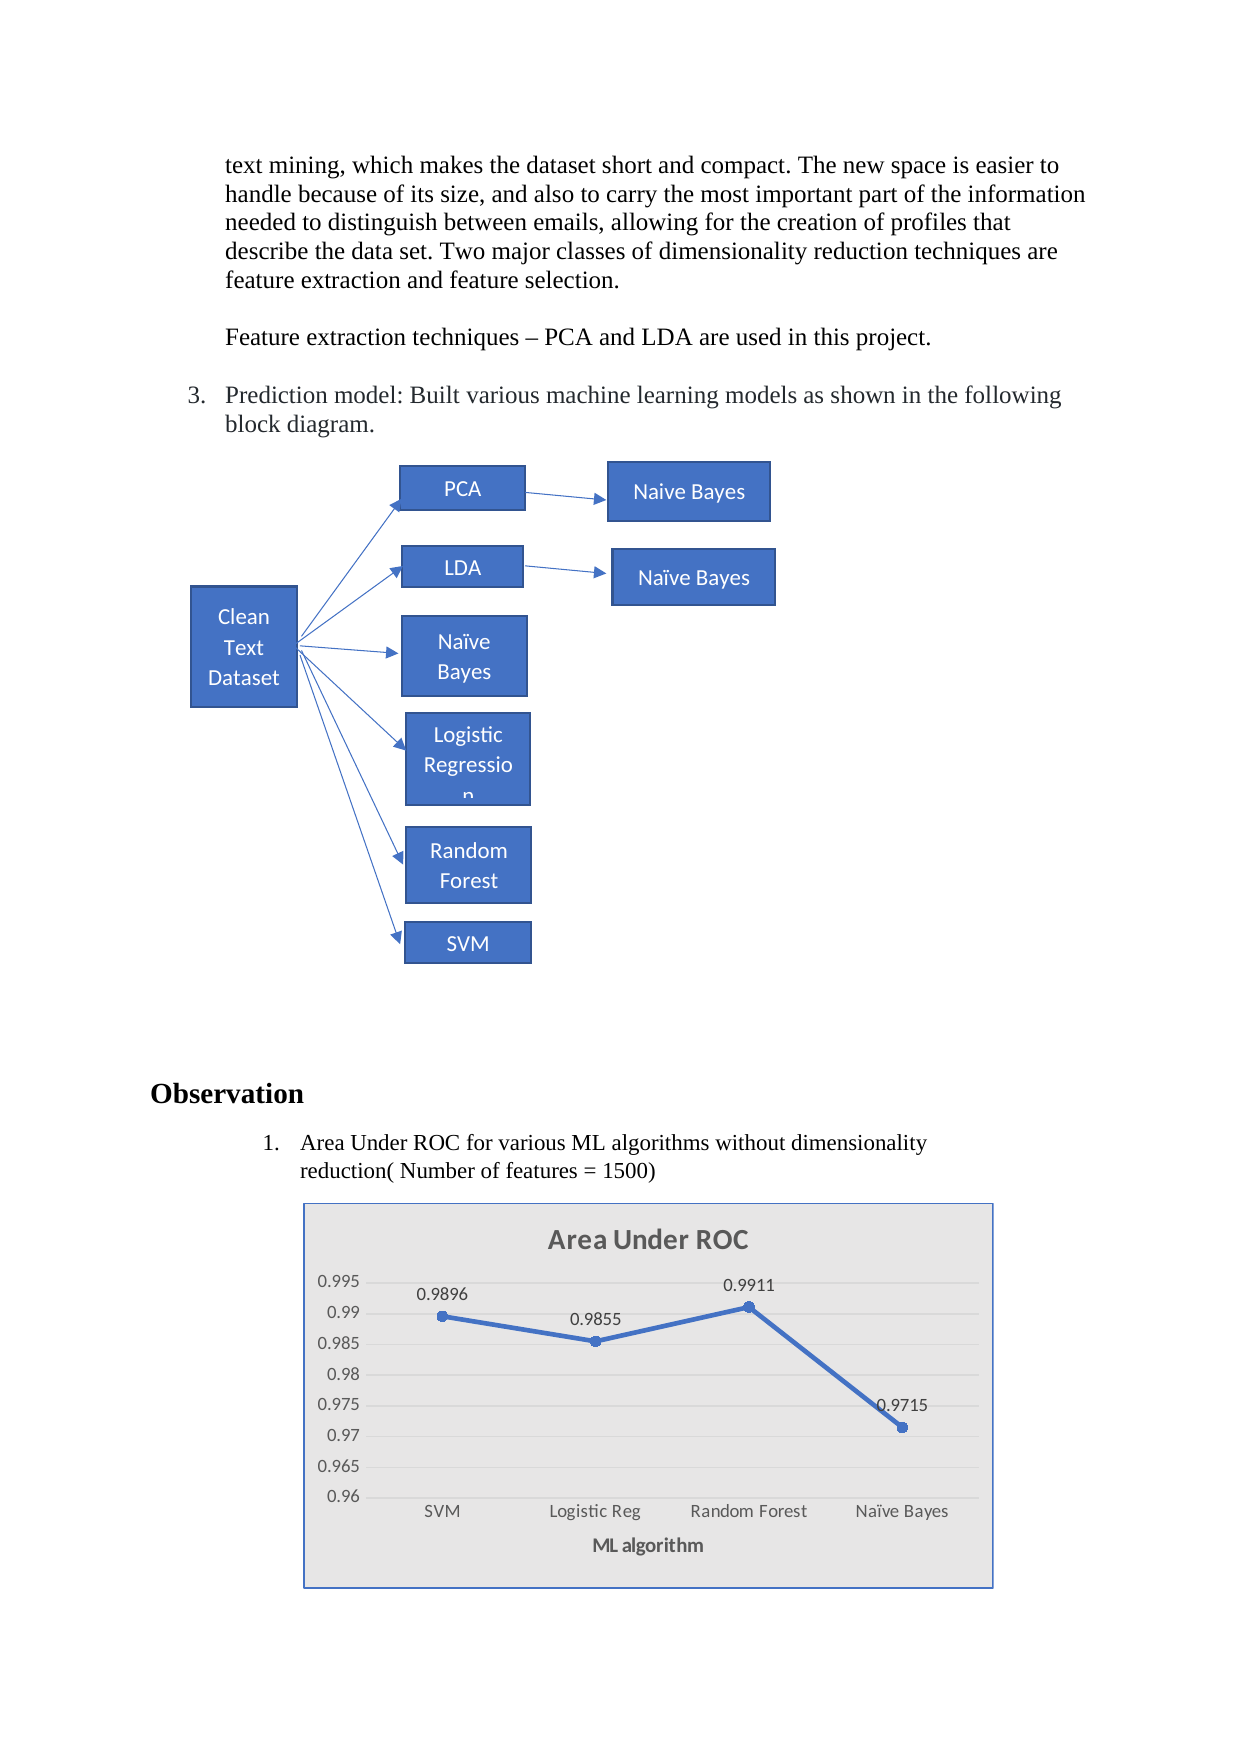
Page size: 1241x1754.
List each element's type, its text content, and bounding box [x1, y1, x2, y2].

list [225, 150, 1090, 294]
list Feature extraction techniques – PCA and LDA are used in this project. [225, 322, 1090, 351]
list Prediction model: Built various machine learning models as shown in the following block diagram. [187, 380, 1090, 437]
text Observation [150, 1076, 1090, 1110]
list Area Under ROC for various ML algorithms without dimensionality reduction( Number of features = 1500) [262, 1129, 1090, 1184]
